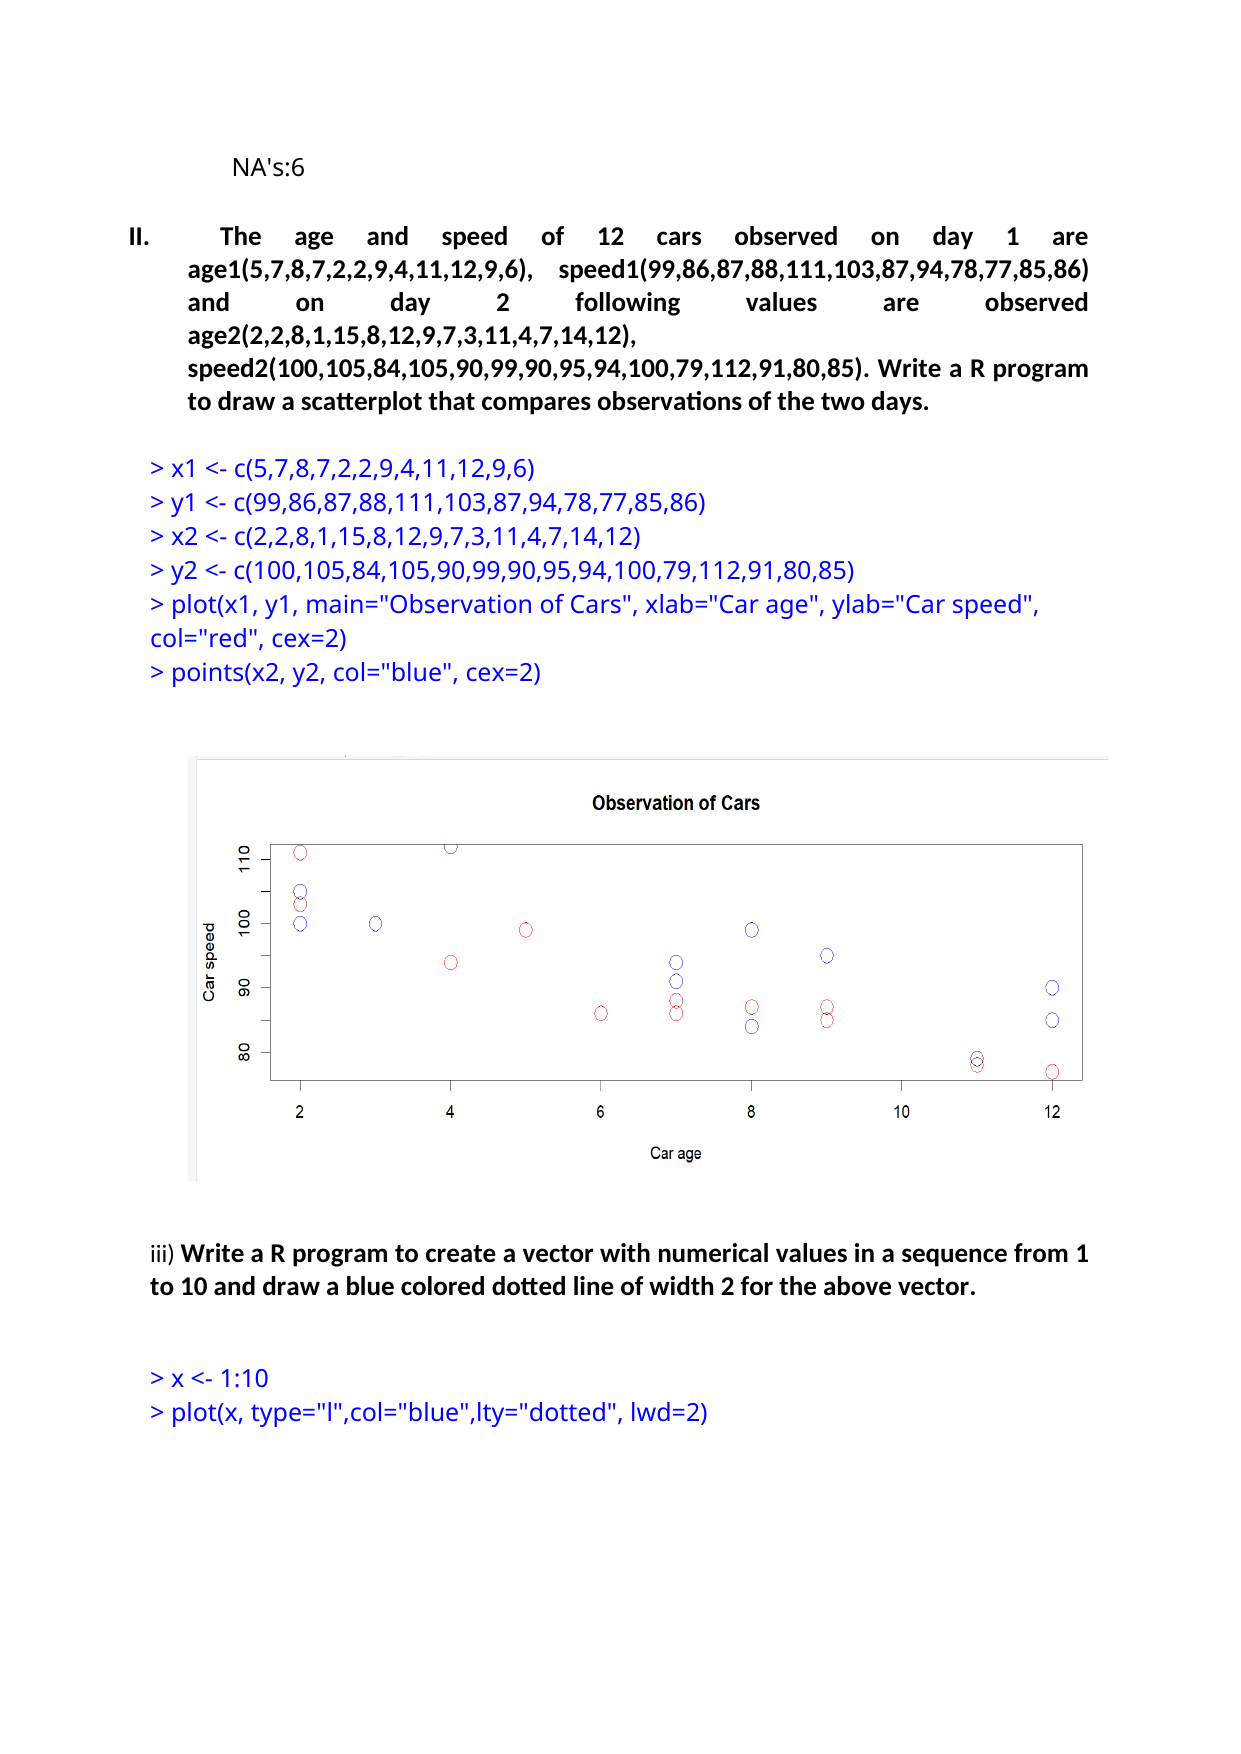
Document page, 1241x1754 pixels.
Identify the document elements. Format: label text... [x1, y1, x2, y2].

text iii) Write a R program to create a vector with numerical values in a sequence from 1 to 10 and draw a blue colored dotted line of width 2 for the above vector. [150, 1236, 1090, 1302]
text > points(x2, y2, col="blue", cex=2) [150, 654, 1090, 689]
text > y1 <- c(99,86,87,88,111,103,87,94,78,77,85,86) [150, 484, 1090, 518]
text > plot(x, type="l",col="blue",lty="dotted", lwd=2) [150, 1395, 1090, 1429]
picture [187, 756, 1109, 1181]
text > x1 <- c(5,7,8,7,2,2,9,4,11,12,9,6) [150, 450, 1090, 484]
text > x <- 1:10 [150, 1361, 1090, 1395]
list The age and speed of 12 cars observed on day 1 are age1(5,7,8,7,2,2,9,4,11,12,9,6), speed1(99,86,87,88,111,103,87,94,78,77,85,86) and on day 2 following values are observed age2(2,2,8,1,15,8,12,9,7,3,11,4,7,14,12), speed2(100,105,84,105,90,99,90,95,94,100,79,112,91,80,85). Write a R program to draw a scatterplot that compares observations of the two days. [150, 219, 1090, 417]
text > plot(x1, y1, main="Observation of Cars", xlab="Car age", ylab="Car speed", col="red", cex=2) [150, 586, 1090, 654]
text > x2 <- c(2,2,8,1,15,8,12,9,7,3,11,4,7,14,12) [150, 518, 1090, 552]
text NA's:6 [225, 150, 1090, 184]
text > y2 <- c(100,105,84,105,90,99,90,95,94,100,79,112,91,80,85) [150, 552, 1090, 586]
